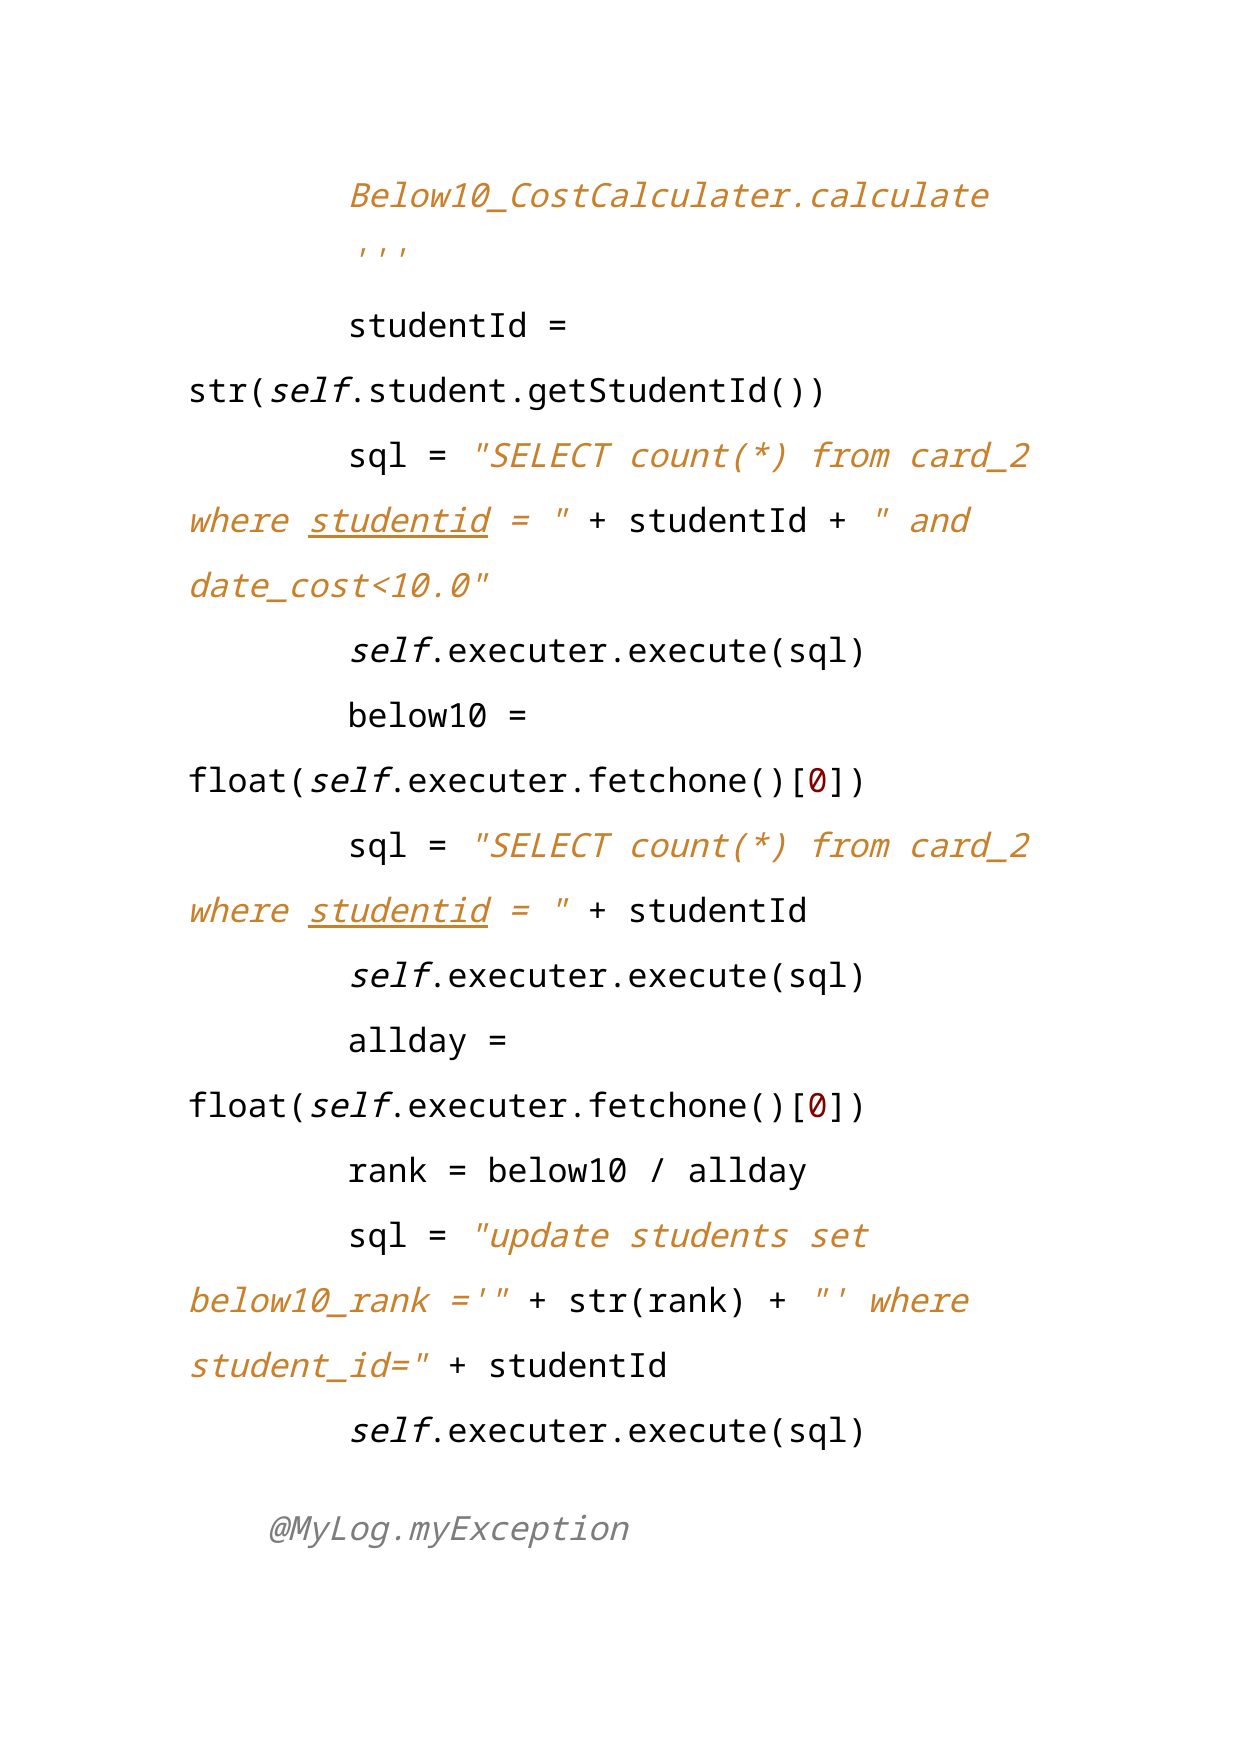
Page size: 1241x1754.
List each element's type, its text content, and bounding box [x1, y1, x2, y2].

text self.executer.execute(sql) [187, 1397, 1053, 1462]
text studentId = str(self.student.getStudentId()) [187, 292, 1053, 422]
text ''' [187, 227, 1053, 292]
text sql = "SELECT count(*) from card_2 where studentid = " + studentId + " and date_cost<10.0" [187, 422, 1053, 617]
text self.executer.execute(sql) [187, 617, 1053, 682]
text Below10_CostCalculater.calculate [187, 162, 1053, 227]
text self.executer.execute(sql) [187, 942, 1053, 1007]
text sql = "SELECT count(*) from card_2 where studentid = " + studentId [187, 812, 1053, 942]
text @MyLog.myException [187, 1494, 1053, 1559]
text allday = float(self.executer.fetchone()[0]) [187, 1007, 1053, 1137]
text below10 = float(self.executer.fetchone()[0]) [187, 682, 1053, 812]
text sql = "update students set below10_rank ='" + str(rank) + "' where student_id=" + studentId [187, 1202, 1053, 1397]
text rank = below10 / allday [187, 1137, 1053, 1202]
